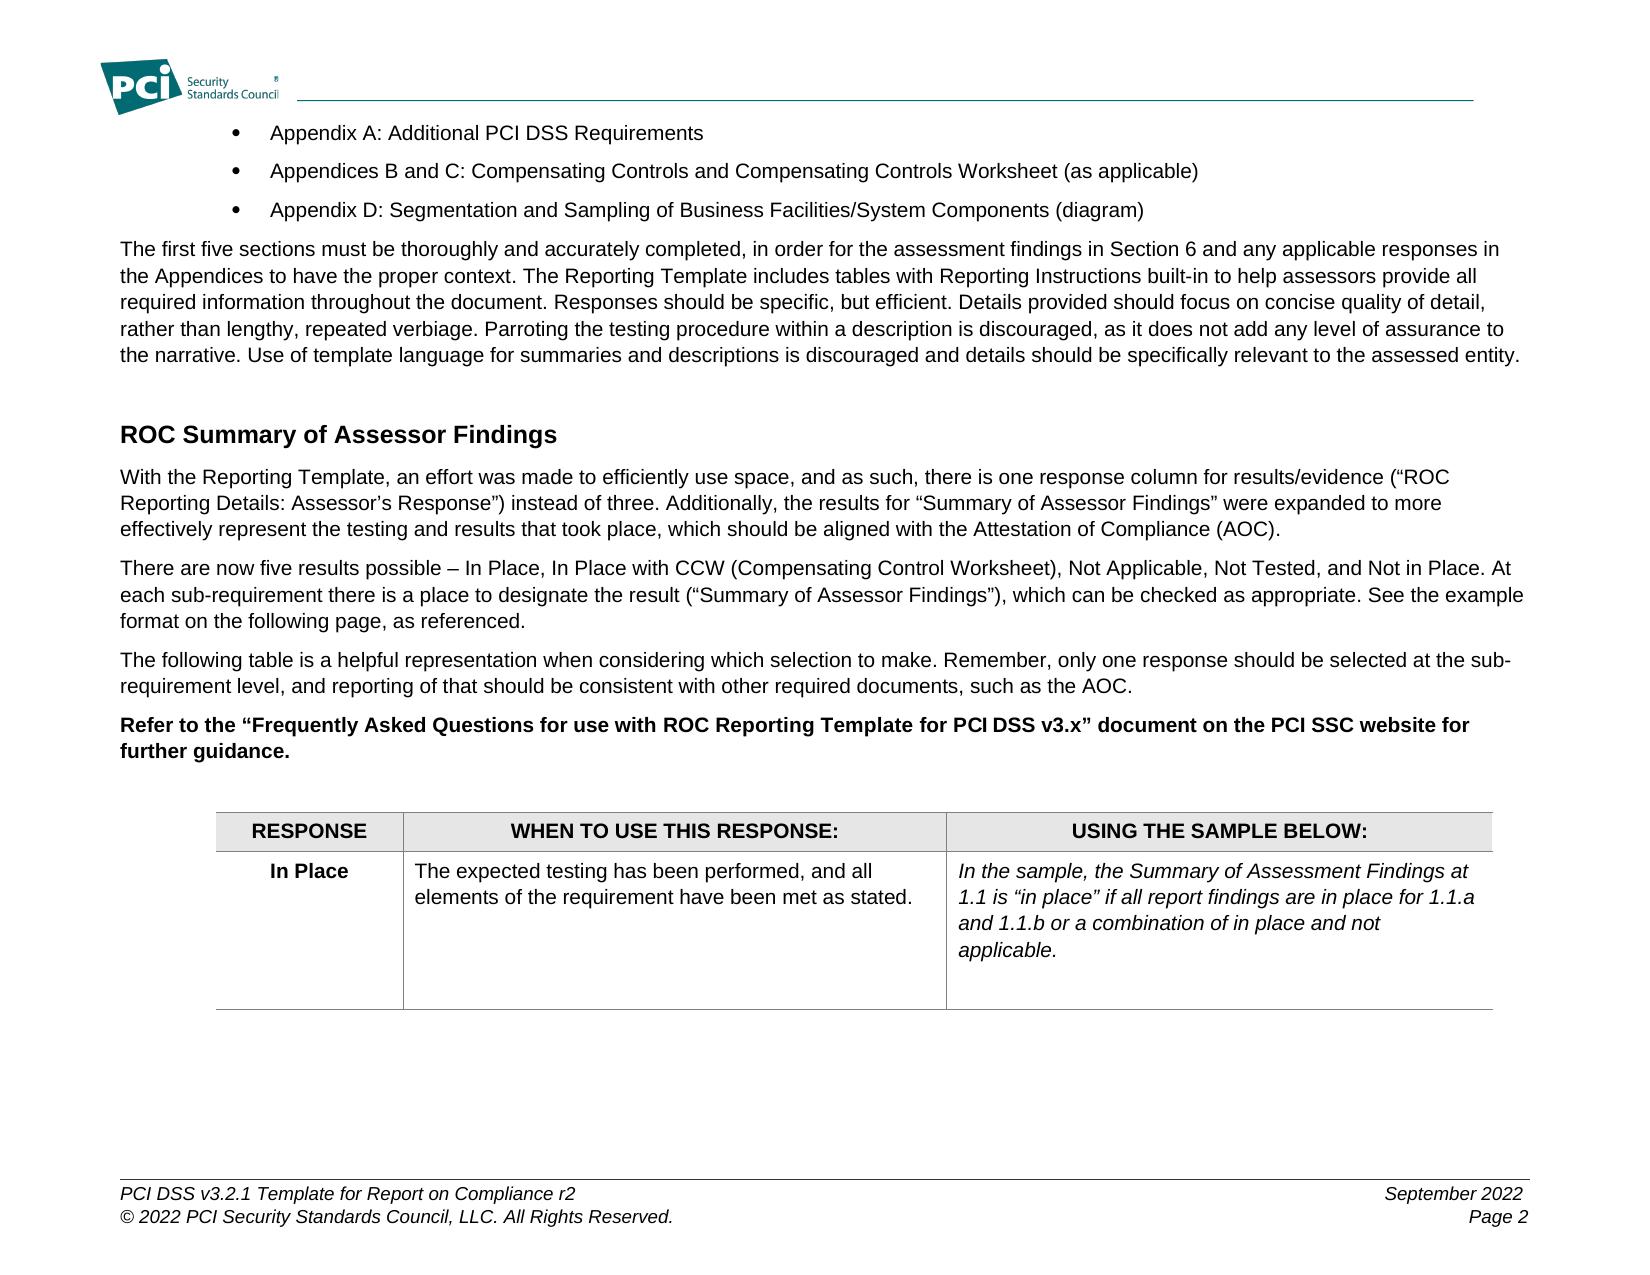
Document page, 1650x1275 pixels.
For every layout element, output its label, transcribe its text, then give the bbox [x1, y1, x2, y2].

text With the Reporting Template, an effort was made to efficiently use space, and as such, there is one response column for results/evidence (“ROC Reporting Details: Assessor’s Response”) instead of three. Additionally, the results for “Summary of Assessor Findings” were expanded to more effectively represent the testing and results that took place, which should be aligned with the Attestation of Compliance (AOC). [120, 464, 1530, 541]
text There are now five results possible – In Place, In Place with CCW (Compensating Control Worksheet), Not Applicable, Not Tested, and Not in Place. At each sub-requirement there is a place to designate the result (“Summary of Assessor Findings”), which can be checked as appropriate. See the example format on the following page, as referenced. [120, 556, 1530, 633]
text The first five sections must be thoroughly and accurately completed, in order for the assessment findings in Section 6 and any applicable responses in the Appendices to have the proper context. The Reporting Template includes tables with Reporting Instructions built-in to help assessors provide all required information throughout the document. Responses should be specific, but efficient. Details provided should focus on concise quality of detail, rather than lengthy, repeated verbiage. Parroting the testing procedure within a description is discouraged, as it does not add any level of assurance to the narrative. Use of template language for summaries and descriptions is discouraged and details should be specifically relevant to the assessed entity. [120, 237, 1530, 367]
list Appendix A: Additional PCI DSS Requirements [232, 120, 1530, 144]
table_cell The expected testing has been performed, and all elements of the requirement have been met as stated. [404, 852, 946, 1009]
table_cell In the sample, the Summary of Assessment Findings at 1.1 is “in place” if all report findings are in place for 1.1.a and 1.1.b or a combination of in place and not applicable. [947, 852, 1492, 1009]
table_header Response [216, 813, 403, 851]
picture [100, 59, 279, 115]
table_header When to use this response: [404, 813, 946, 851]
list Appendix D: Segmentation and Sampling of Business Facilities/System Components (diagram) [232, 198, 1530, 222]
text Refer to the “Frequently Asked Questions for use with ROC Reporting Template for PCI DSS v3.x” document on the PCI SSC website for further guidance. [120, 713, 1530, 763]
list Appendices B and C: Compensating Controls and Compensating Controls Worksheet (as applicable) [232, 159, 1530, 183]
table_header USING THE SAMPLE BELOW: [947, 813, 1492, 851]
text The following table is a helpful representation when considering which selection to make. Remember, only one response should be selected at the sub-requirement level, and reporting of that should be consistent with other required documents, such as the AOC. [120, 648, 1530, 698]
table_cell In Place [216, 852, 403, 1009]
text ROC Summary of Assessor Findings [120, 420, 1530, 449]
